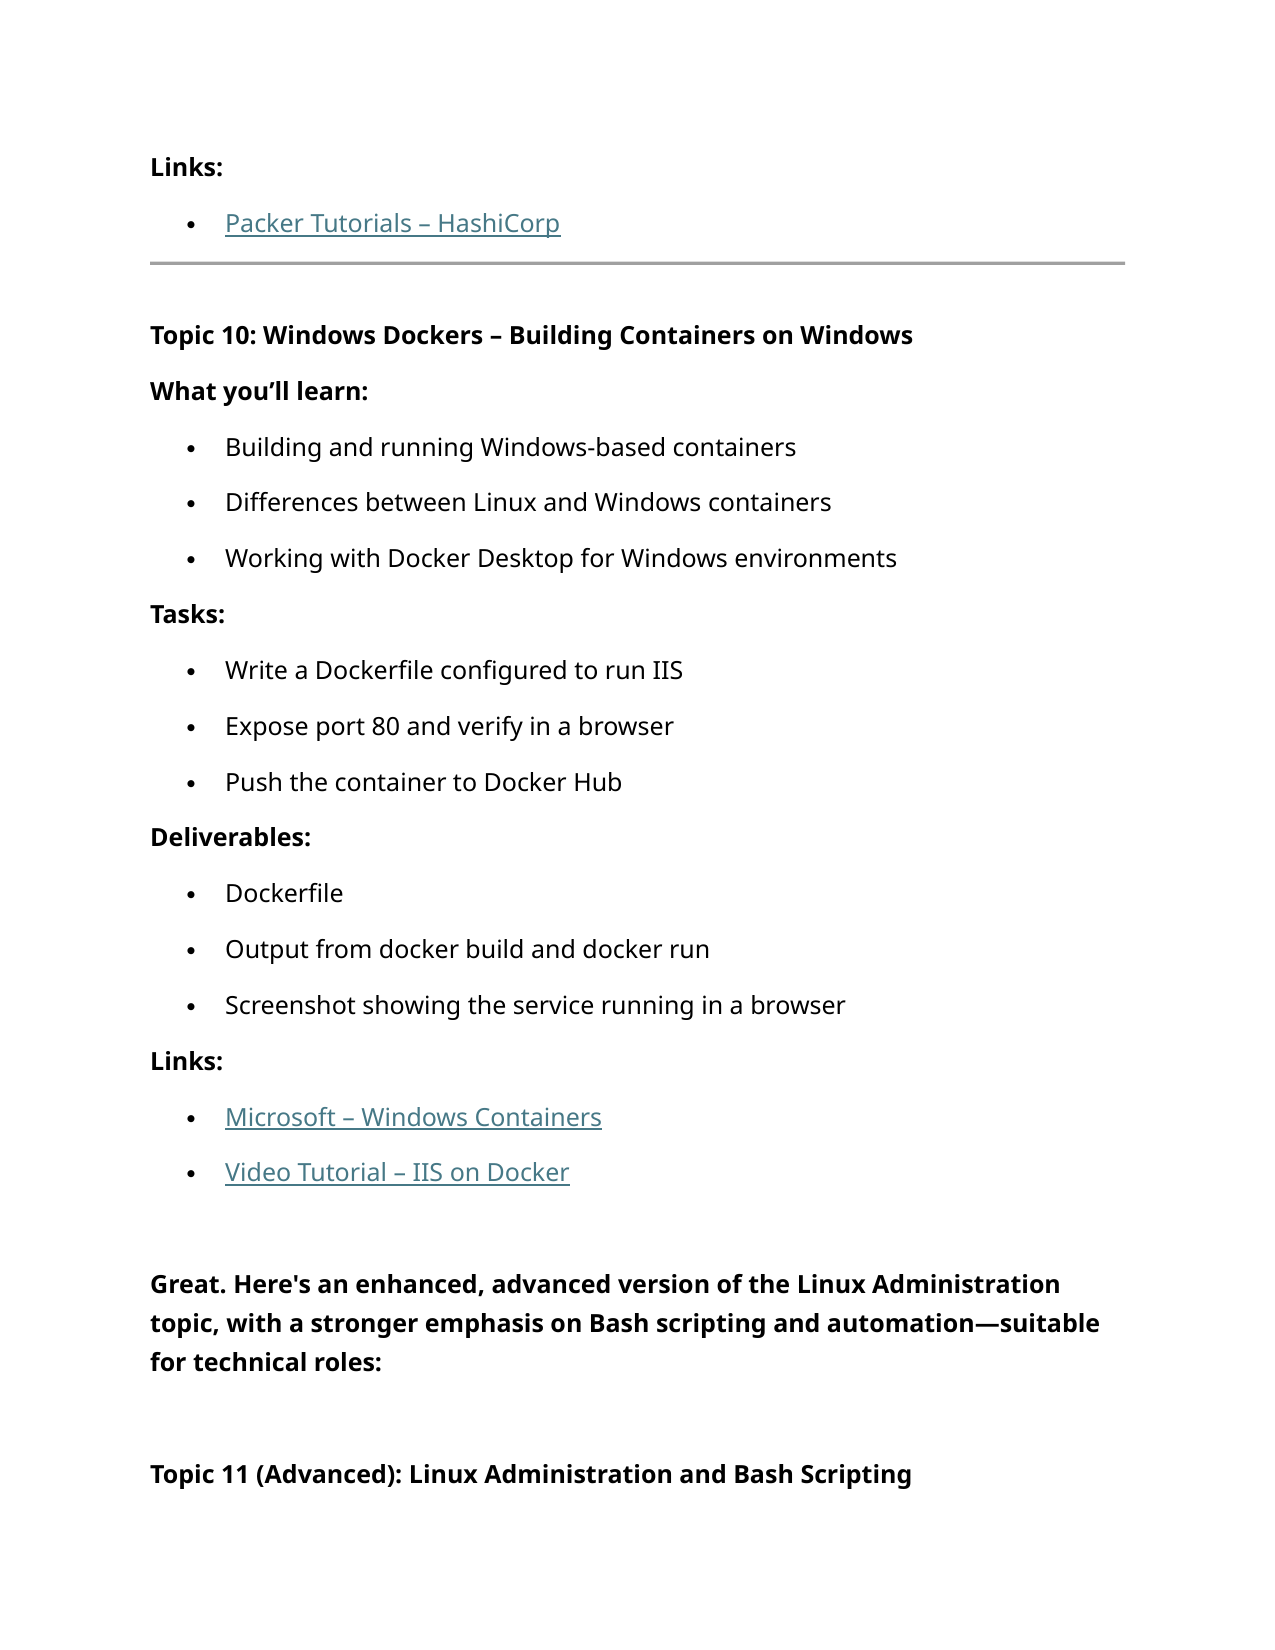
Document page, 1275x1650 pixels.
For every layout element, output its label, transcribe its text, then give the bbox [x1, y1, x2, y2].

list Dockerfile [187, 876, 1125, 910]
list Screenshot showing the service running in a browser [187, 987, 1125, 1022]
list Expose port 80 and verify in a browser [187, 708, 1125, 742]
text What you’ll learn: [150, 373, 1125, 407]
text Topic 10: Windows Dockers – Building Containers on Windows [150, 317, 1125, 352]
text Links: [150, 150, 1125, 184]
text Topic 11 (Advanced): Linux Administration and Bash Scripting [150, 1457, 1125, 1491]
text Deliverables: [150, 820, 1125, 854]
list Packer Tutorials – HashiCorp [187, 206, 1125, 240]
list Output from docker build and docker run [187, 932, 1125, 966]
list Working with Docker Desktop for Windows environments [187, 541, 1125, 575]
list Microsoft – Windows Containers [187, 1099, 1125, 1133]
text Great. Here's an enhanced, advanced version of the Linux Administration topic, with a stronger emphasis on Bash scripting and automation—suitable for technical roles: [150, 1267, 1125, 1379]
text Links: [150, 1043, 1125, 1077]
list Push the container to Docker Hub [187, 764, 1125, 798]
list Video Tutorial – IIS on Docker [187, 1155, 1125, 1189]
list Building and running Windows-based containers [187, 429, 1125, 463]
list Differences between Linux and Windows containers [187, 485, 1125, 519]
list Write a Dockerfile configured to run IIS [187, 652, 1125, 687]
text Tasks: [150, 597, 1125, 631]
